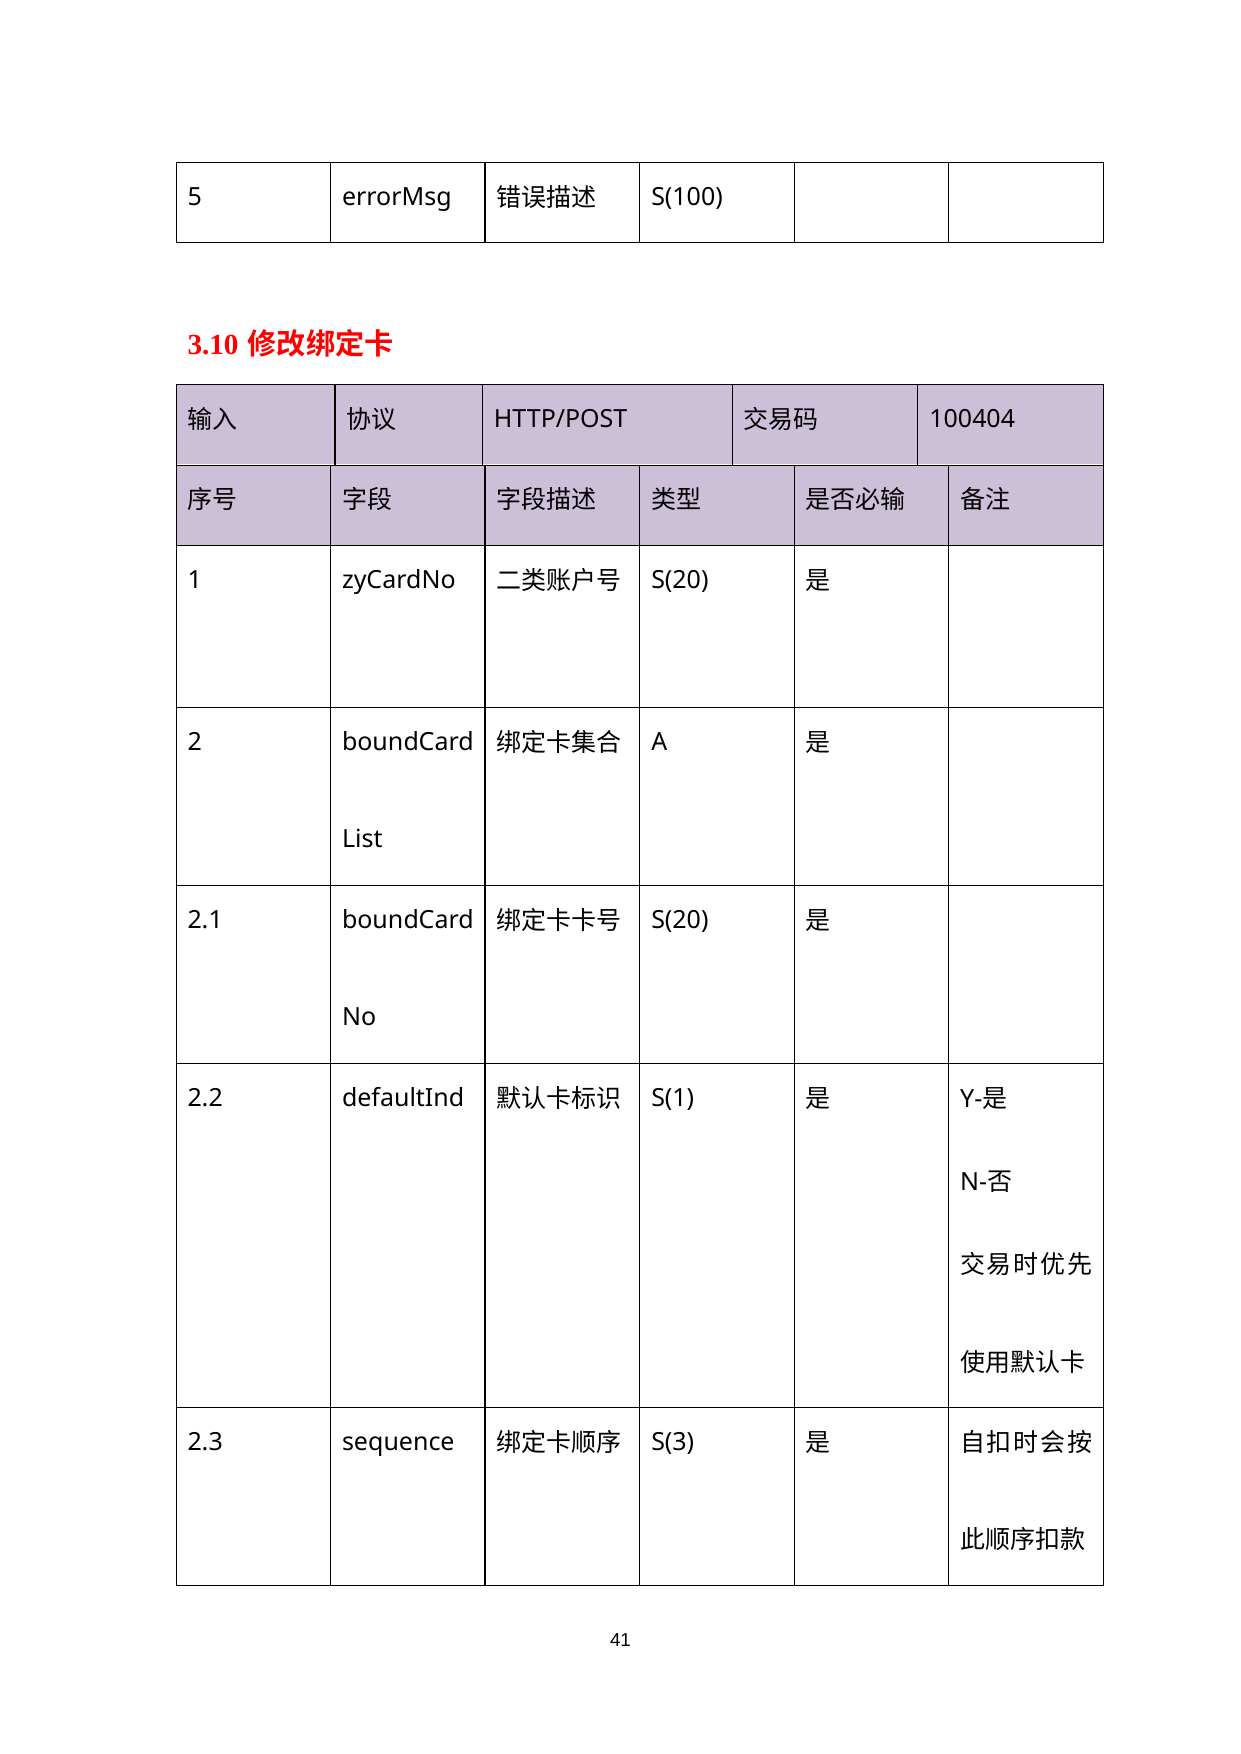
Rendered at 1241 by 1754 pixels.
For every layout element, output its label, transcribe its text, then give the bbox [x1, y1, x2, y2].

table_cell 绑定卡顺序 [486, 1408, 639, 1585]
table_cell [949, 163, 1103, 242]
table_cell errorMsg [331, 163, 484, 242]
table_cell 字段描述 [486, 466, 639, 545]
table_cell 字段 [331, 466, 484, 545]
table_cell defaultInd [331, 1064, 484, 1407]
table_cell sequence [331, 1408, 484, 1585]
table_cell 2.1 [177, 886, 330, 1063]
table_cell 绑定卡卡号 [486, 886, 639, 1063]
table_cell 绑定卡集合 [486, 708, 639, 885]
table_cell [949, 886, 1103, 1063]
table_cell 1 [177, 546, 330, 707]
table_cell S(20) [640, 886, 794, 1063]
table_cell 默认卡标识 [486, 1064, 639, 1407]
table_cell [949, 708, 1103, 885]
table_header 100404 [918, 385, 1103, 464]
table_cell S(3) [640, 1408, 794, 1585]
table_cell [949, 546, 1103, 707]
table_header HTTP/POST [483, 385, 732, 464]
subtitle 修改绑定卡 [187, 321, 1053, 363]
table_cell boundCardNo [331, 886, 484, 1063]
table_cell 2.2 [177, 1064, 330, 1407]
table_cell 备注 [949, 466, 1103, 545]
table_cell 5 [177, 163, 330, 242]
table_cell 是否必输 [795, 466, 948, 545]
table_cell [795, 163, 948, 242]
table_cell 错误描述 [486, 163, 639, 242]
table_cell Y-是 N-否 交易时优先使用默认卡 [949, 1064, 1103, 1407]
table_cell A [640, 708, 794, 885]
table_cell S(1) [640, 1064, 794, 1407]
table_cell 是 [795, 886, 948, 1063]
table_cell 序号 [177, 466, 330, 545]
table_cell 是 [795, 546, 948, 707]
table_cell 二类账户号 [486, 546, 639, 707]
table_cell 类型 [640, 466, 794, 545]
table_header 输入 [177, 385, 334, 464]
table_cell 自扣时会按此顺序扣款 [949, 1408, 1103, 1585]
table_cell 2.3 [177, 1408, 330, 1585]
table_cell S(20) [640, 546, 794, 707]
table_header 协议 [336, 385, 482, 464]
table_cell S(100) [640, 163, 794, 242]
table_cell zyCardNo [331, 546, 484, 707]
table_cell boundCardList [331, 708, 484, 885]
table_cell 是 [795, 708, 948, 885]
table_cell 2 [177, 708, 330, 885]
table_cell 是 [795, 1064, 948, 1407]
table_header 交易码 [733, 385, 917, 464]
table_cell 是 [795, 1408, 948, 1585]
